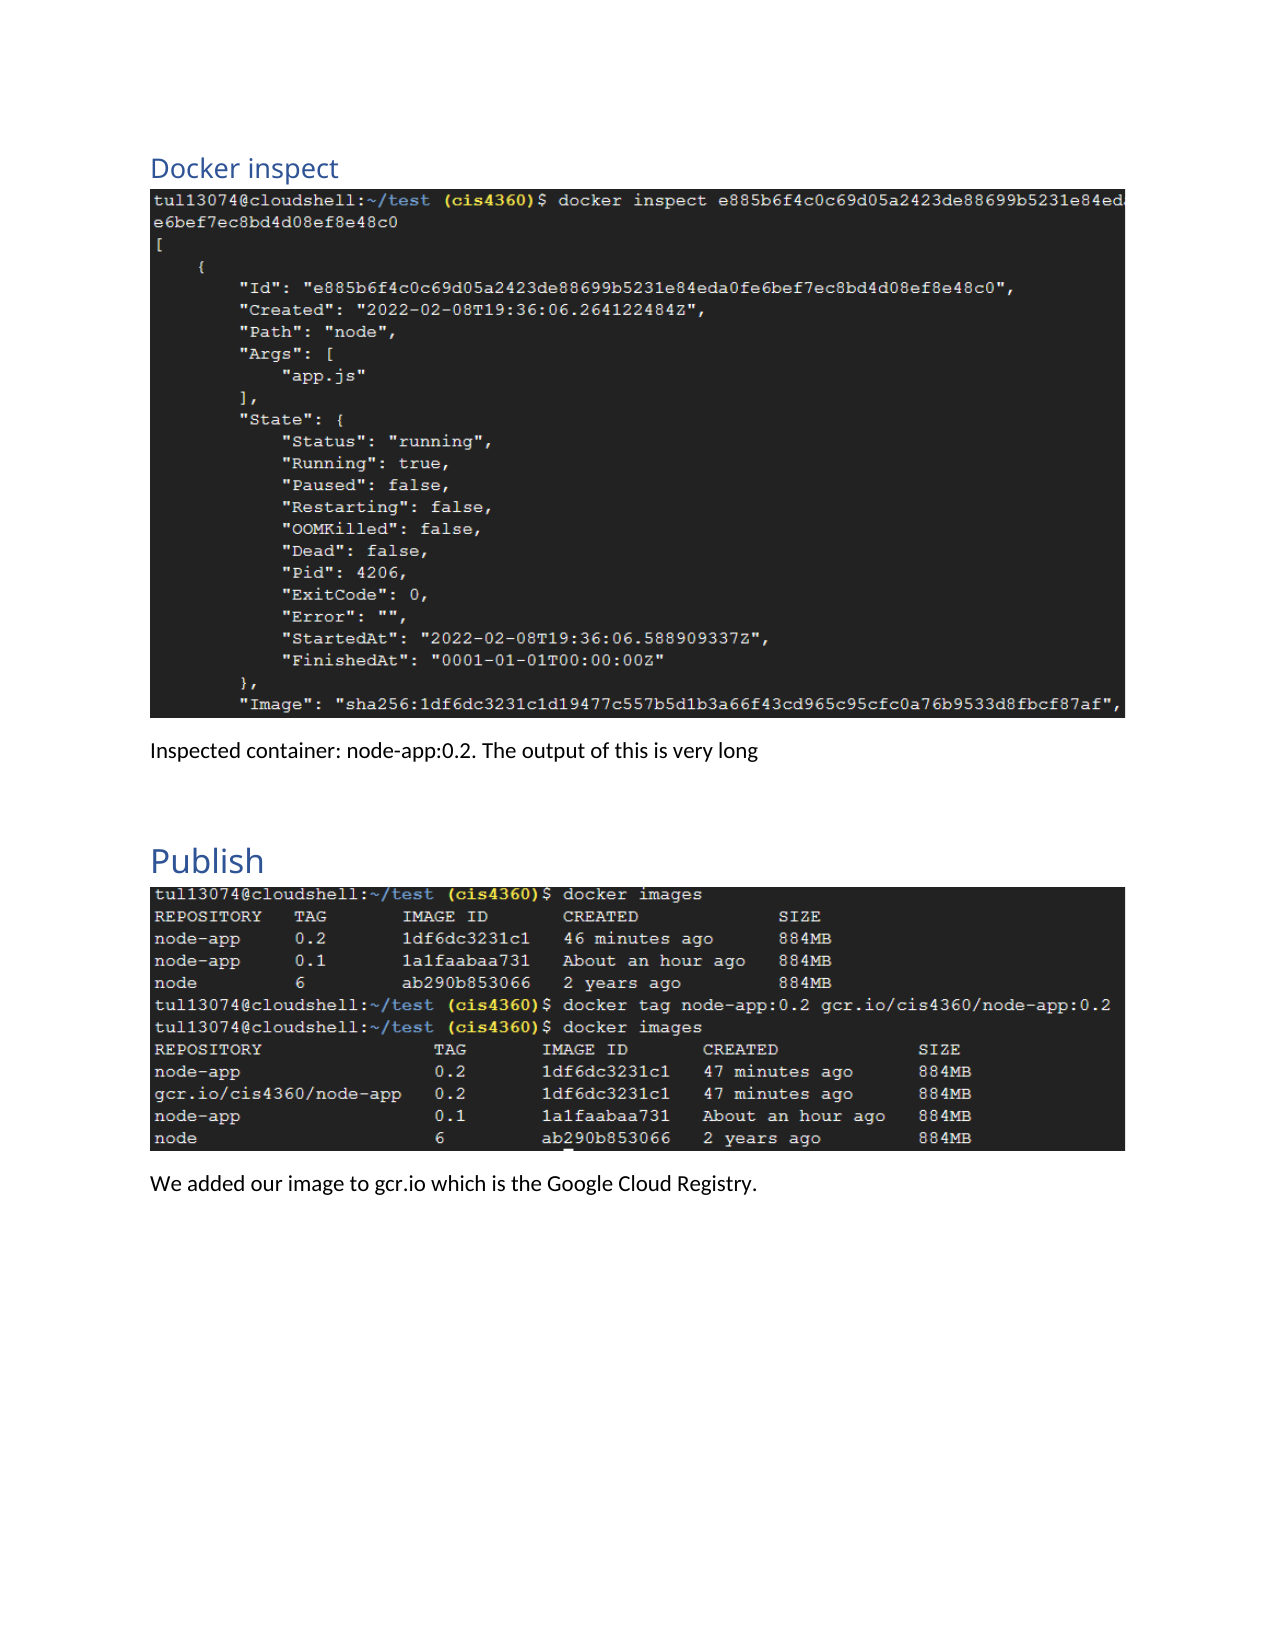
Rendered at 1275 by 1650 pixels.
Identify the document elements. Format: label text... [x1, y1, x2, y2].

picture [150, 189, 1125, 718]
text We added our image to gcr.io which is the Google Cloud Registry. [150, 1169, 1125, 1197]
subtitle Docker inspect [150, 150, 1125, 187]
picture [150, 887, 1125, 1151]
subtitle Publish [150, 838, 1125, 883]
text Inspected container: node-app:0.2. The output of this is very long [150, 736, 1125, 764]
